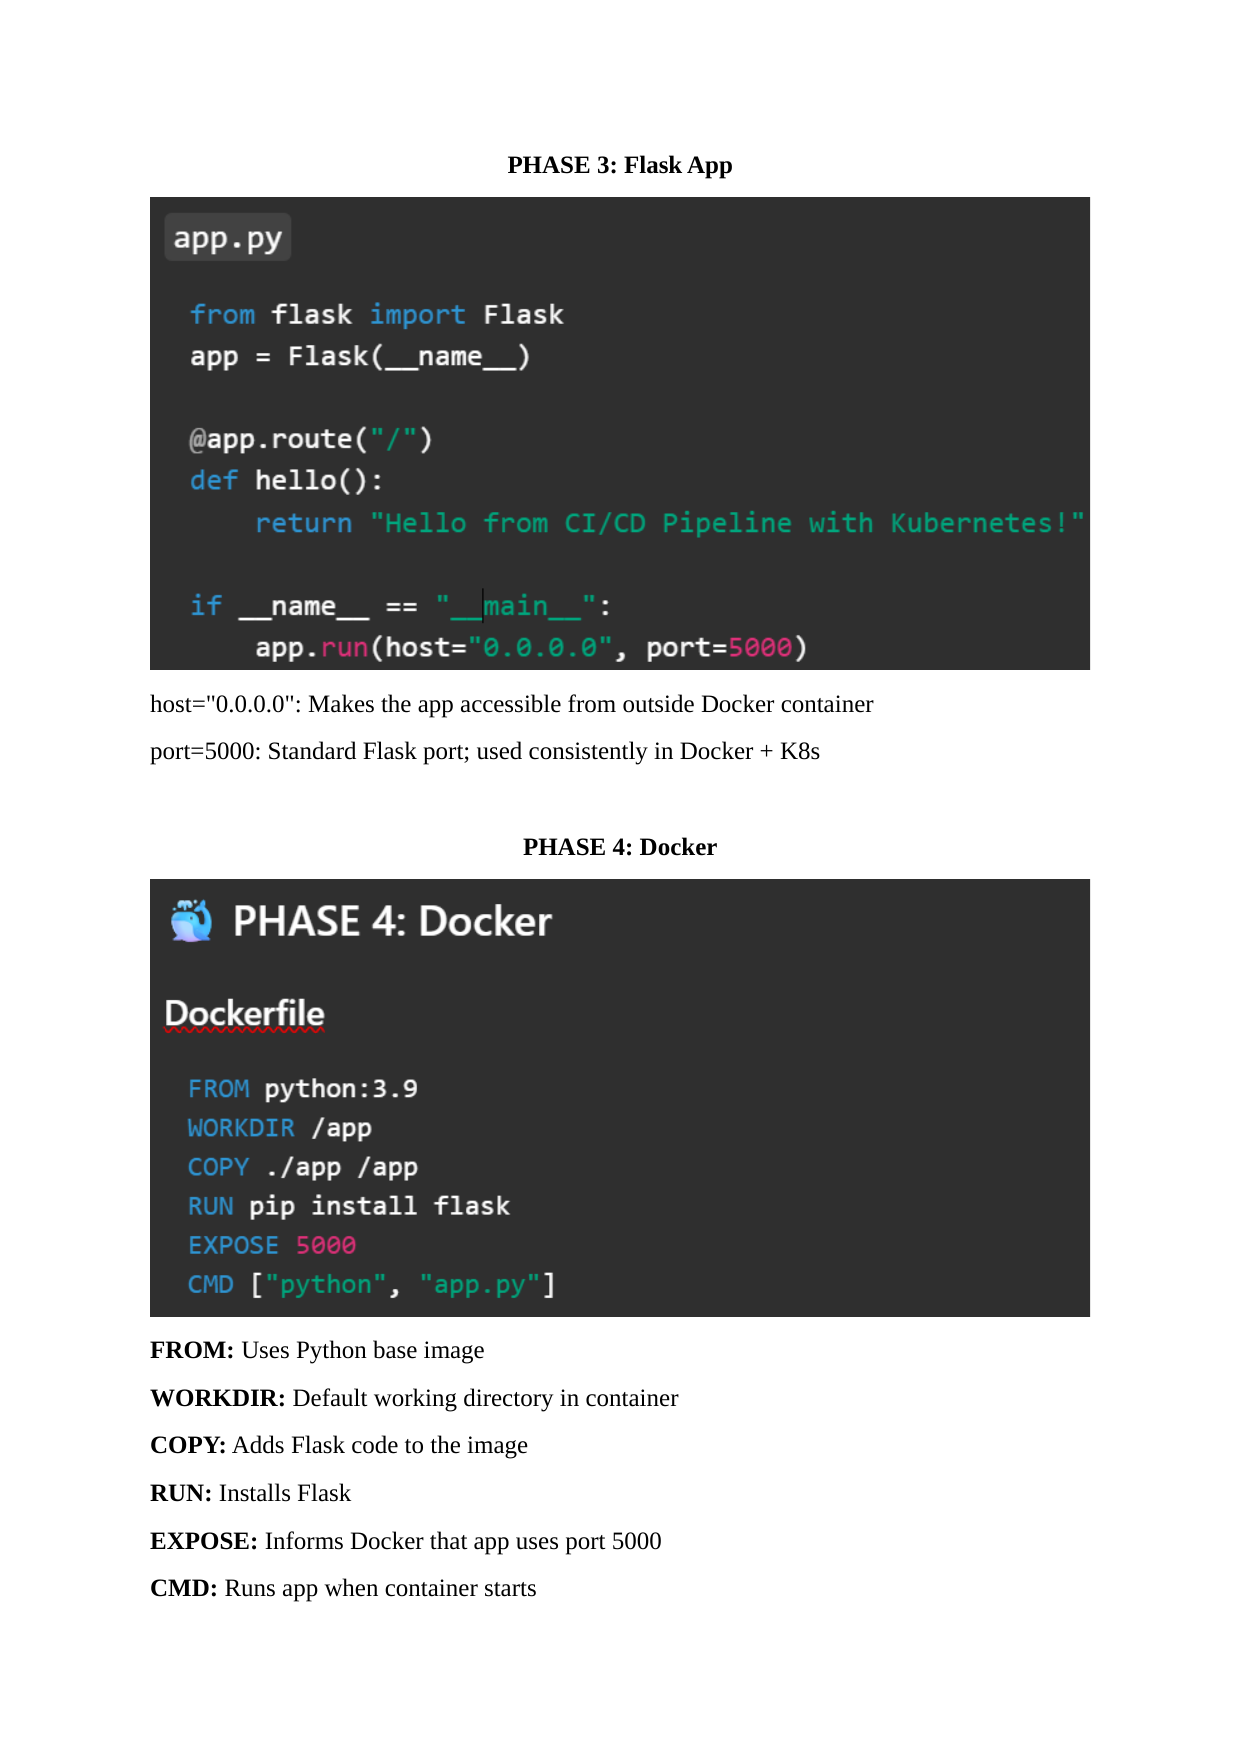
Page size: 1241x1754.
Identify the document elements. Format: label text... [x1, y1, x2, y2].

text host="0.0.0.0": Makes the app accessible from outside Docker container [150, 689, 1090, 717]
text PHASE 4: Docker [150, 832, 1090, 861]
text FROM: Uses Python base image [150, 1335, 1090, 1364]
text PHASE 3: Flask App [150, 150, 1090, 179]
picture [150, 879, 1091, 1317]
text port=5000: Standard Flask port; used consistently in Docker + K8s [150, 736, 1090, 765]
text CMD: Runs app when container starts [150, 1573, 1090, 1602]
text EXPOSE: Informs Docker that app uses port 5000 [150, 1526, 1090, 1554]
text COPY: Adds Flask code to the image [150, 1430, 1090, 1459]
text RUN: Installs Flask [150, 1478, 1090, 1507]
picture [150, 197, 1091, 670]
text WORKDIR: Default working directory in container [150, 1383, 1090, 1411]
